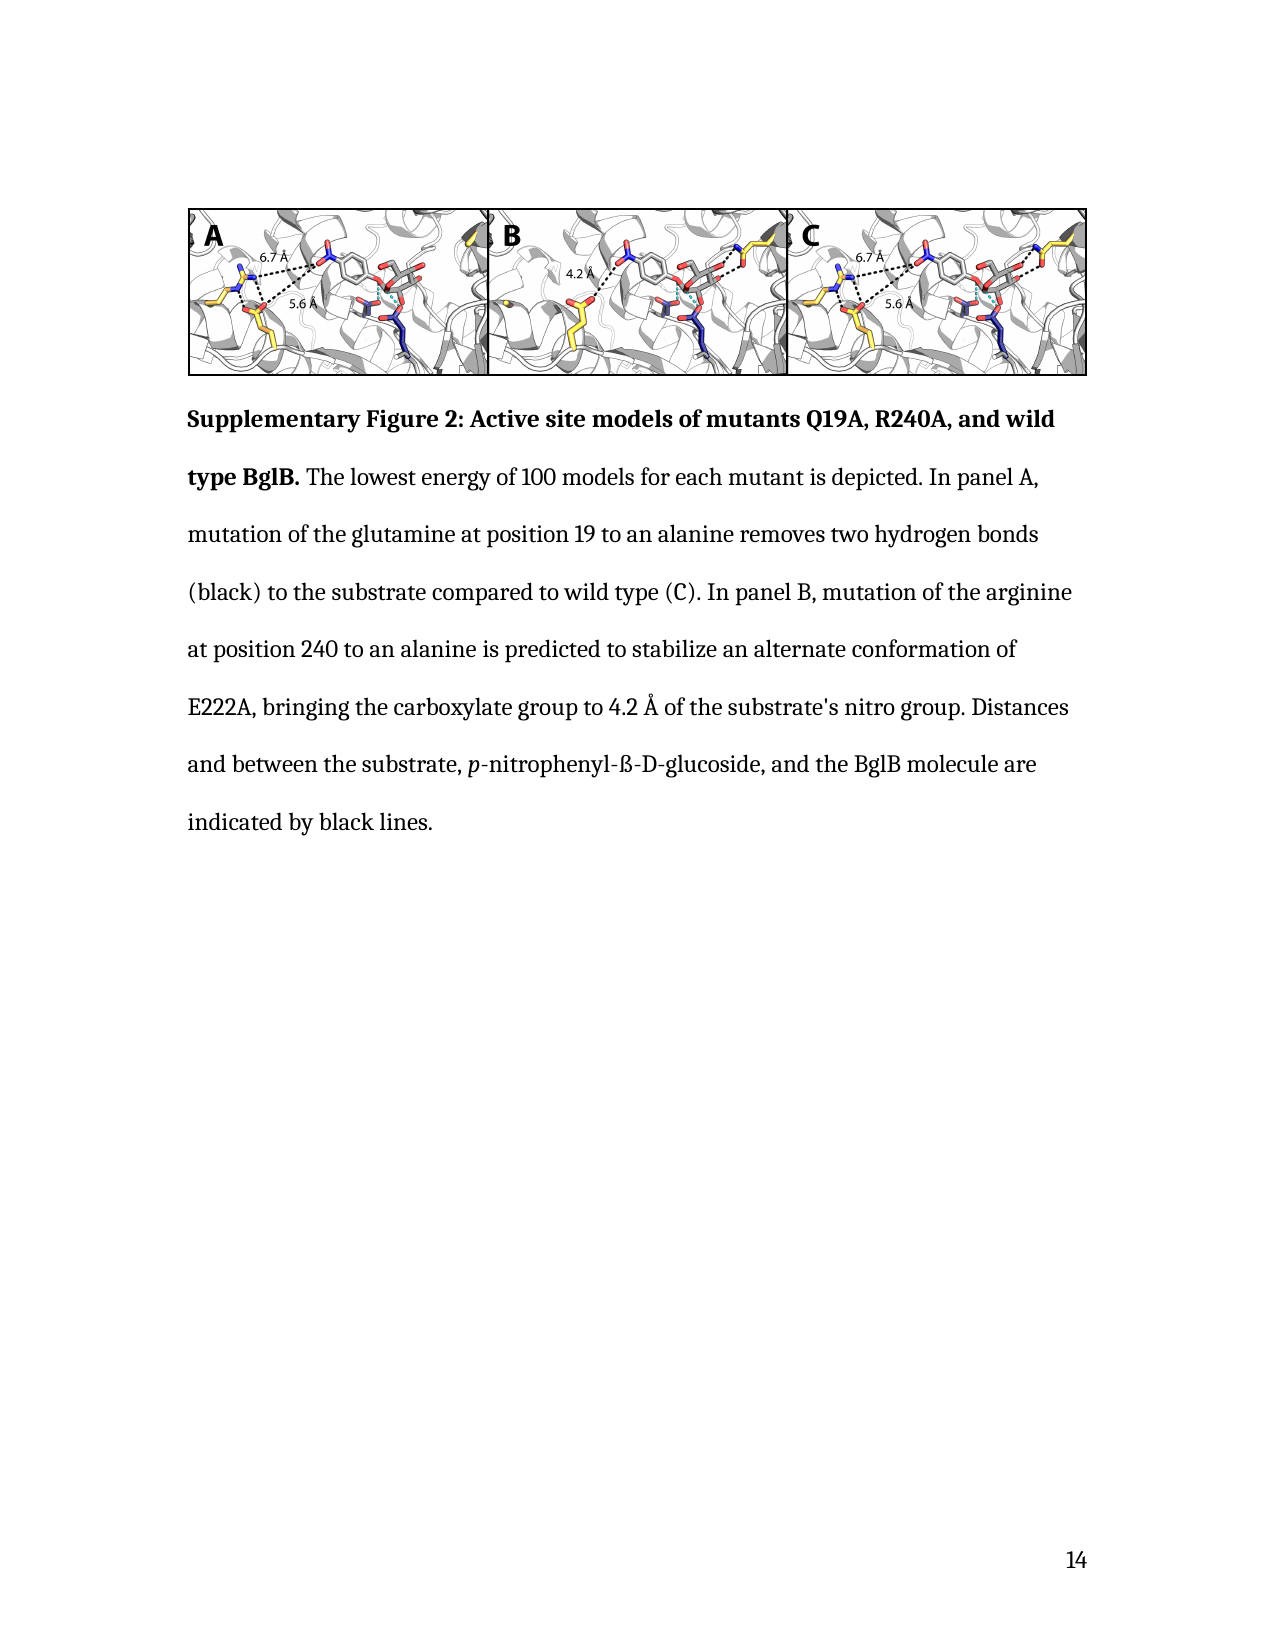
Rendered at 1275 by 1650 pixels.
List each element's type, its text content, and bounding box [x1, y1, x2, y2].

picture [190, 210, 1085, 374]
text Supplementary Figure 2: Active site models of mutants Q19A, R240A, and wild type BglB. The lowest energy of 100 models for each mutant is depicted. In panel A, mutation of the glutamine at position 19 to an alanine removes two hydrogen bonds (black) to the substrate compared to wild type (C). In panel B, mutation of the arginine at position 240 to an alanine is predicted to stabilize an alternate conformation of E222A, bringing the carboxylate group to 4.2 Å of the substrate's nitro group. Distances and between the substrate, p-nitrophenyl-ß-D-glucoside, and the BglB molecule are indicated by black lines. [187, 405, 1087, 836]
